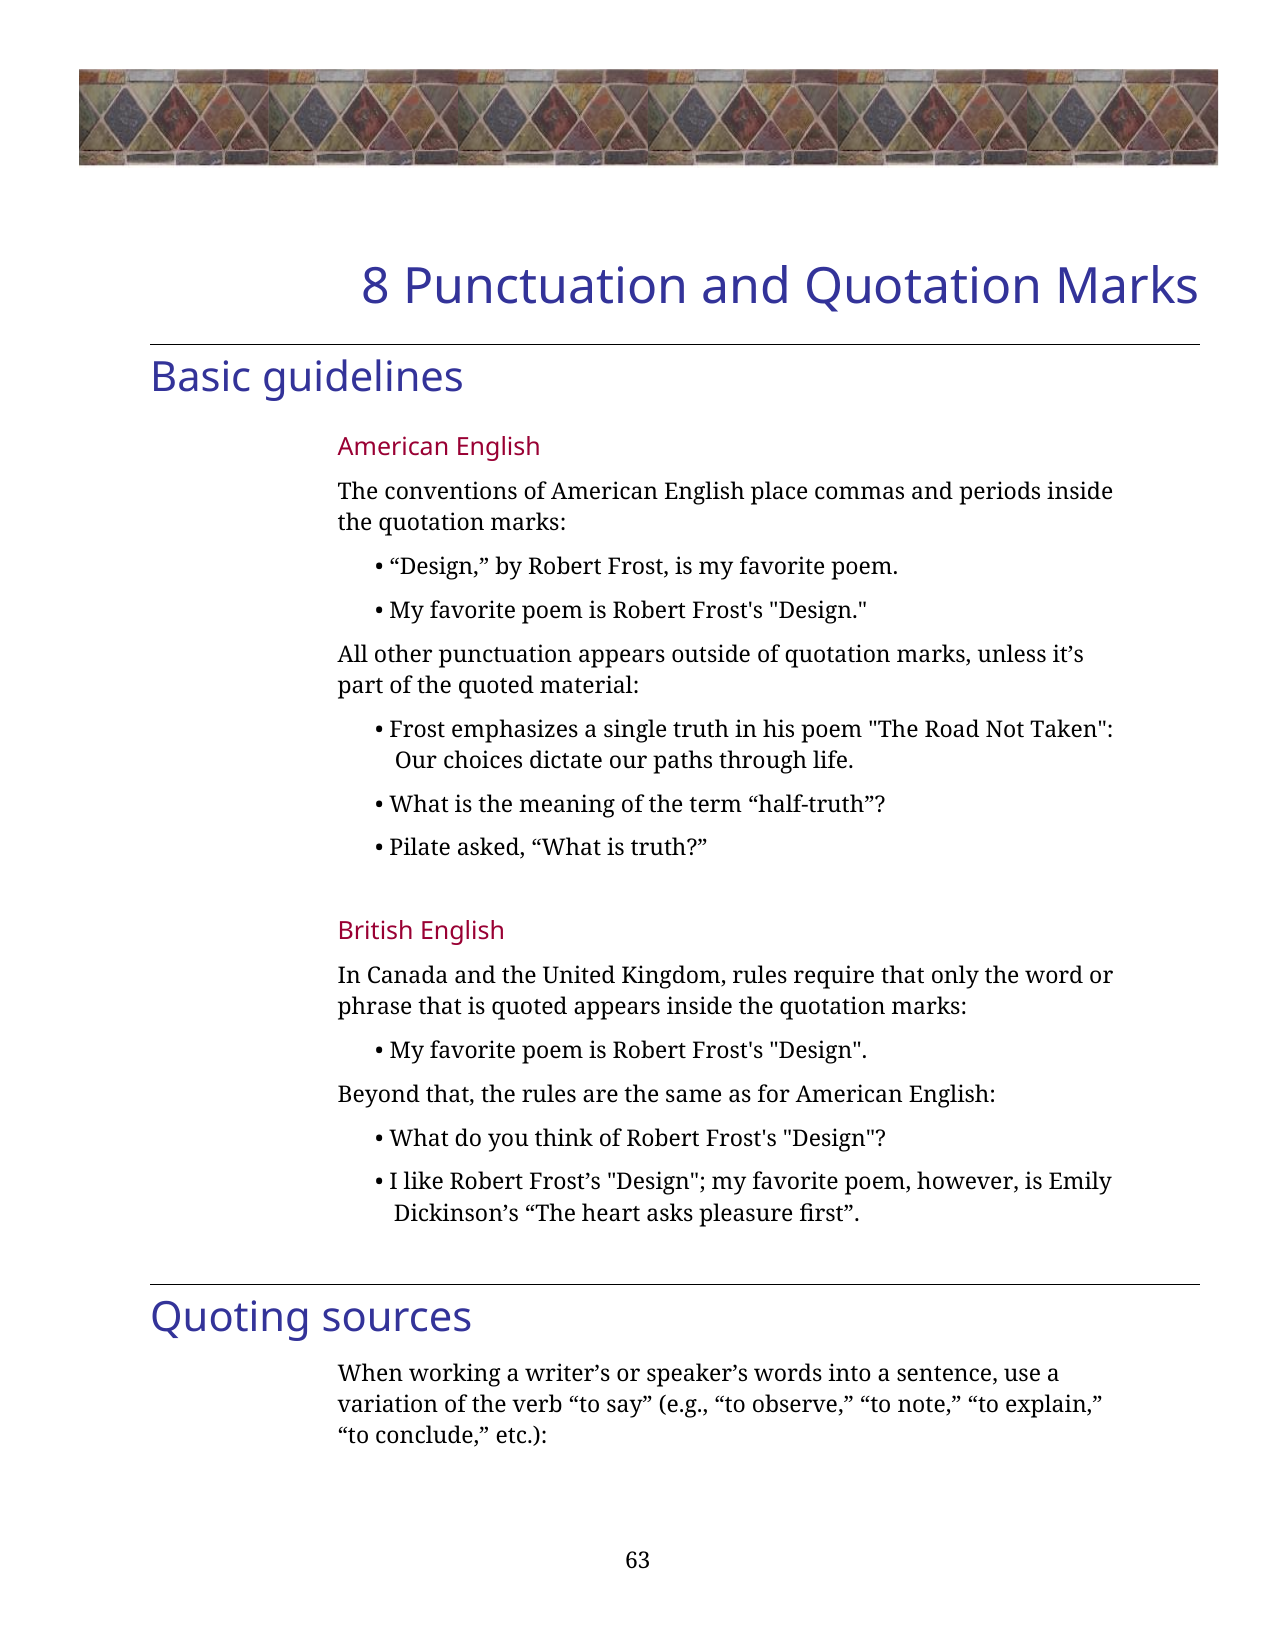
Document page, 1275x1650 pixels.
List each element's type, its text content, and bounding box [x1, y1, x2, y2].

text • Frost emphasizes a single truth in his poem "The Road Not Taken": Our choices dictate our paths through life. [375, 712, 1125, 775]
text British English [337, 912, 1125, 947]
picture [79, 69, 1219, 168]
text • What is the meaning of the term “half-truth”? [375, 787, 1125, 819]
text Beyond that, the rules are the same as for American English: [337, 1078, 1125, 1109]
text • Pilate asked, “What is truth?” [375, 831, 1125, 862]
text When working a writer’s or speaker’s words into a sentence, use a variation of the verb “to say” (e.g., “to observe,” “to note,” “to explain,” “to conclude,” etc.): [337, 1356, 1125, 1450]
text 8 Punctuation and Quotation Marks [150, 250, 1200, 318]
text The conventions of American English place commas and periods inside the quotation marks: [337, 475, 1125, 537]
text In and the , rules require that only the word or phrase that is quoted appears inside the quotation marks: [337, 959, 1125, 1022]
text • My favorite poem is Robert Frost's "Design." [375, 594, 1125, 625]
text • What do you think of Robert Frost's "Design"? [375, 1122, 1125, 1153]
text • My favorite poem is Robert Frost's "Design". [375, 1034, 1125, 1065]
text • I like Robert Frost’s "Design"; my favorite poem, however, is Emily Dickinson’s “The heart asks pleasure first”. [375, 1165, 1125, 1228]
subtitle Quoting sources [150, 1285, 1200, 1344]
text • “Design,” by Robert Frost, is my favorite poem. [375, 550, 1125, 581]
subtitle Basic guidelines [150, 345, 1200, 403]
text American English [337, 428, 1125, 462]
text All other punctuation appears outside of quotation marks, unless it’s part of the quoted material: [337, 637, 1125, 700]
